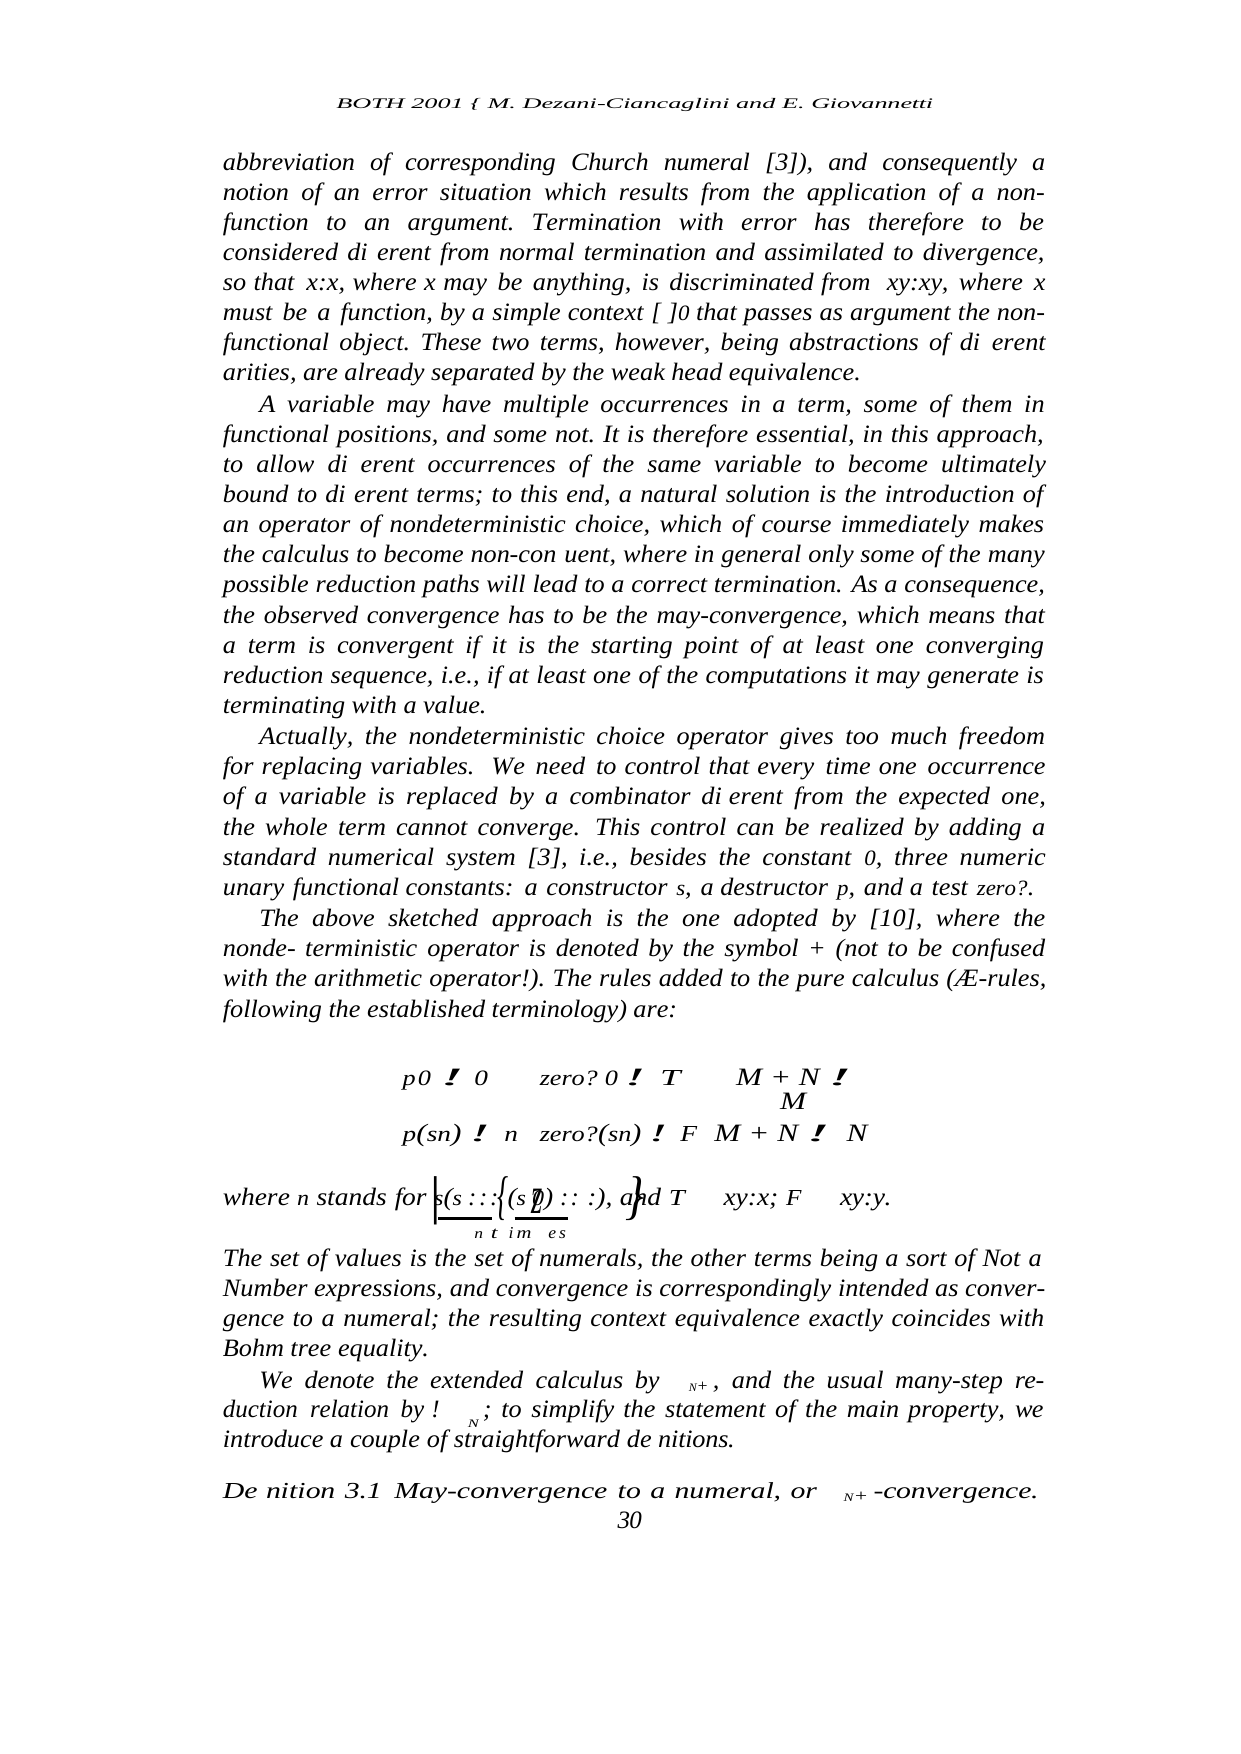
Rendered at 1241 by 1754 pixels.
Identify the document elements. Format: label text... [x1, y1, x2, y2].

text A variable may have multiple occurrences in a term, some of them in functional positions, and some not. It is therefore essential, in this approach, to allow di erent occurrences of the same variable to become ultimately bound to di erent terms; to this end, a natural solution is the introduction of an operator of nondeterministic choice, which of course immediately makes the calculus to become non-con uent, where in general only some of the many possible reduction paths will lead to a correct termination. As a consequence, the observed convergence has to be the may-convergence, which means that a term is convergent if it is the starting point of at least one converging reduction sequence, i.e., if at least one of the computations it may generate is terminating with a value. [223, 389, 1046, 719]
text The set of values is the set of numerals, the other terms being a sort of Not a [223, 1246, 1073, 1271]
text where n stands for s(s ::: (s 0) :: :), and T xy:x; F xy:y. [501, 1182, 637, 1210]
text Number expressions, and convergence is correspondingly intended as conver- gence to a numeral; the resulting context equivalence exactly coincides with Bohm tree equality. [223, 1273, 1046, 1362]
text Actually, the nondeterministic choice operator gives too much freedom for replacing variables. We need to control that every time one occurrence of a variable is replaced by a combinator di erent from the expected one, the whole term cannot converge. This control can be realized by adding a standard numerical system [3], i.e., besides the constant 0, three numeric unary functional constants: a constructor s, a destructor p, and a test zero?. [223, 721, 1046, 901]
table_header zero? 0 ! T [523, 1066, 706, 1114]
text The above sketched approach is the one adopted by [10], where the nonde- terministic operator is denoted by the symbol + (not to be confused with the arithmetic operator!). The rules added to the pure calculus (Æ-rules, following the established terminology) are: [223, 903, 1046, 1022]
text ; to simplify the statement of the main property, we [483, 1395, 1073, 1423]
text De nition 3.1 May-convergence to a numeral, or N+ -convergence. [223, 1475, 1073, 1505]
text where n stands for s(s ::: (s 0) :: :), and T xy:x; F xy:y. [223, 1182, 434, 1210]
text | n t{imzes } [427, 1210, 1073, 1246]
table_cell M + N ! N [706, 1114, 869, 1149]
table_header p0 ! 0 [397, 1066, 523, 1114]
table_cell zero?(sn) ! F [523, 1114, 706, 1149]
text introduce a couple of straightforward de nitions. [223, 1424, 1073, 1453]
table_header M + N ! M [706, 1066, 869, 1114]
text where n stands for s(s ::: (s 0) :: :), and T xy:x; F xy:y. [637, 1182, 1073, 1210]
text duction relation by ! [223, 1395, 466, 1423]
text abbreviation of corresponding Church numeral [3]), and consequently a notion of an error situation which results from the application of a non-function to an argument. Termination with error has therefore to be considered di erent from normal termination and assimilated to divergence, so that x:x, where x may be anything, is discriminated from xy:xy, where x must be a function, by a simple context [ ]0 that passes as argument the non-functional object. These two terms, however, being abstractions of di erent arities, are already separated by the weak head equivalence. [223, 147, 1046, 386]
table_cell p(sn) ! n [397, 1114, 523, 1149]
text We denote the extended calculus by N+ , and the usual many-step re- [259, 1365, 1073, 1395]
